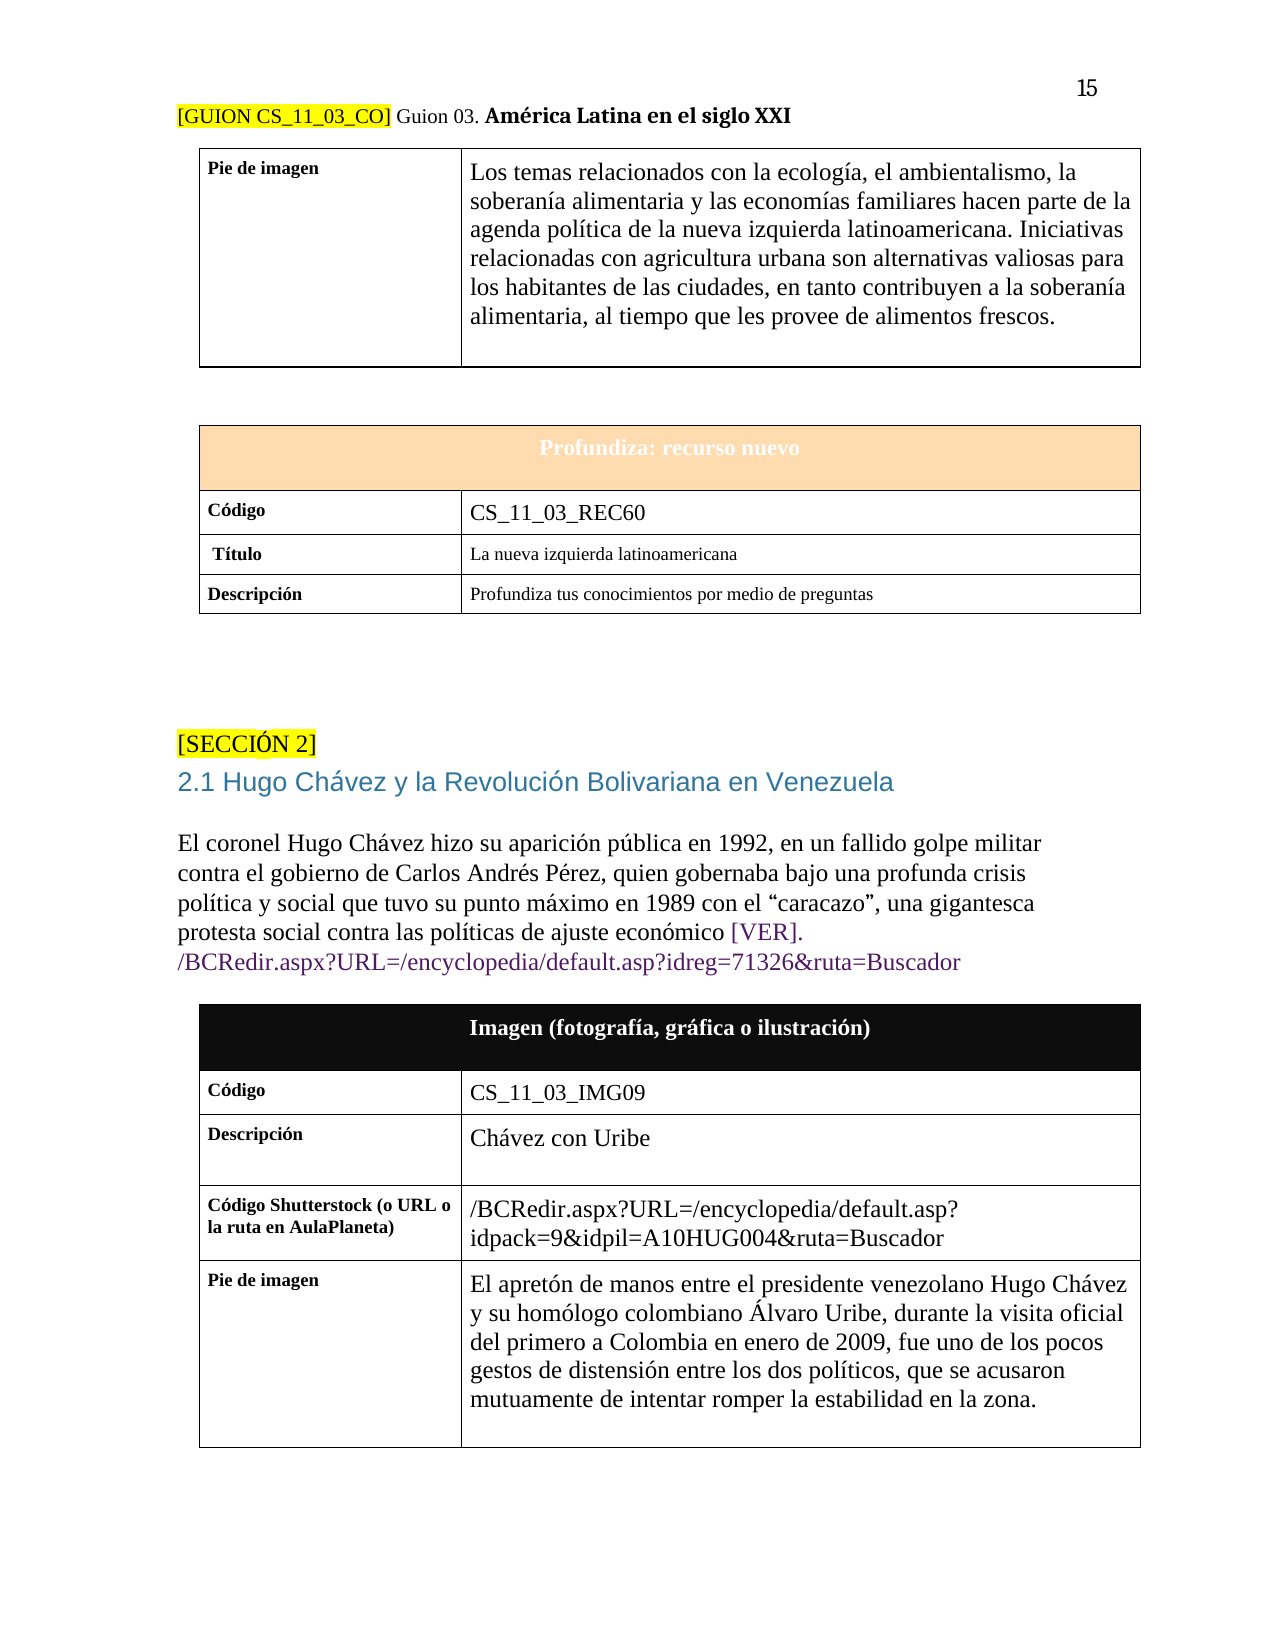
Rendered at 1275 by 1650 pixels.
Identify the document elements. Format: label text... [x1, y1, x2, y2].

table_cell Descripción [200, 575, 461, 613]
table_cell Descripción [200, 1115, 461, 1184]
text [SECCIÓN 2] [271, 729, 1098, 759]
table_cell CS_11_03_IMG09 [462, 1071, 1140, 1114]
table_cell Código Shutterstock (o URL o la ruta en AulaPlaneta) [200, 1186, 461, 1260]
table_cell La nueva izquierda latinoamericana [462, 535, 1140, 574]
text /BCRedir.aspx?URL=/encyclopedia/default.asp?idreg=71326&ruta=Buscador [177, 947, 1098, 976]
table_cell Título [200, 535, 461, 574]
table_header Profundiza: recurso nuevo [200, 426, 1140, 490]
table_cell /BCRedir.aspx?URL=/encyclopedia/default.asp?idpack=9&idpil=A10HUG004&ruta=Buscador [462, 1186, 1140, 1260]
table_cell Pie de imagen [200, 149, 461, 366]
table_cell Código [200, 1071, 461, 1114]
subtitle 2.1 Hugo Chávez y la Revolución Bolivariana en Venezuela [177, 763, 1098, 800]
table_cell Los temas relacionados con la ecología, el ambientalismo, la soberanía alimentaria y las economías familiares hacen parte de la agenda política de la nueva izquierda latinoamericana. Iniciativas relacionadas con agricultura urbana son alternativas valiosas para los habitantes de las ciudades, en tanto contribuyen a la soberanía alimentaria, al tiempo que les provee de alimentos frescos. [462, 149, 1140, 366]
table_cell Chávez con Uribe [462, 1115, 1140, 1184]
table_cell CS_11_03_REC60 [462, 491, 1140, 534]
table_header Imagen (fotografía, gráfica o ilustración) [200, 1005, 1140, 1070]
table_cell Código [200, 491, 461, 534]
text El coronel Hugo Chávez hizo su aparición pública en 1992, en un fallido golpe militar contra el gobierno de Carlos Andrés Pérez, quien gobernaba bajo una profunda crisis política y social que tuvo su punto máximo en 1989 con el “caracazo”, una gigantesca protesta social contra las políticas de ajuste económico [VER]. [177, 828, 1098, 947]
table_cell Pie de imagen [200, 1261, 461, 1447]
table_cell Profundiza tus conocimientos por medio de preguntas [462, 575, 1140, 613]
table_cell El apretón de manos entre el presidente venezolano Hugo Chávez y su homólogo colombiano Álvaro Uribe, durante la visita oficial del primero a Colombia en enero de 2009, fue uno de los pocos gestos de distensión entre los dos políticos, que se acusaron mutuamente de intentar romper la estabilidad en la zona. [462, 1261, 1140, 1447]
